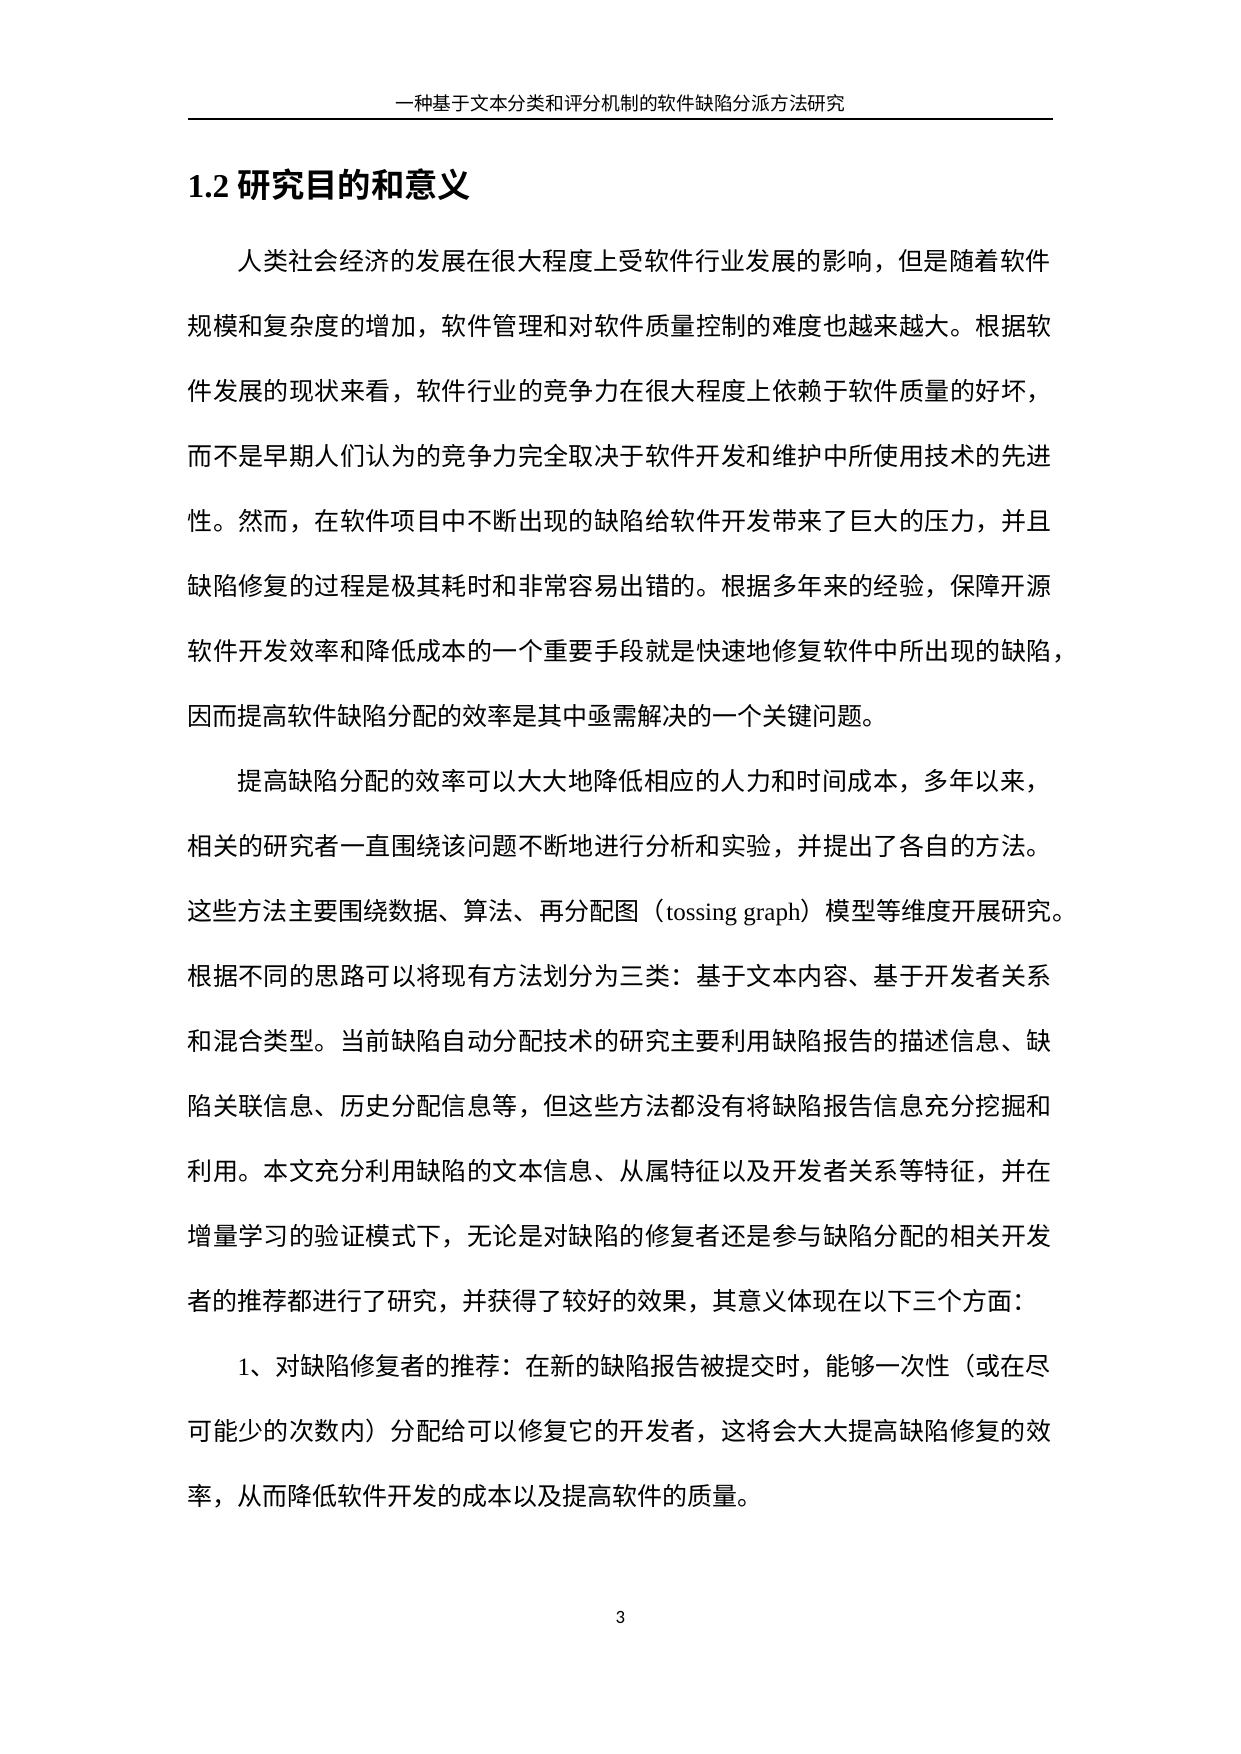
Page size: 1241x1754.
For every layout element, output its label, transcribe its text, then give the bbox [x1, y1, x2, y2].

text 提高缺陷分配的效率可以大大地降低相应的人力和时间成本，多年以来，相关的研究者一直围绕该问题不断地进行分析和实验，并提出了各自的方法。这些方法主要围绕数据、算法、再分配图（tossing graph）模型等维度开展研究。根据不同的思路可以将现有方法划分为三类：基于文本内容、基于开发者关系和混合类型。当前缺陷自动分配技术的研究主要利用缺陷报告的描述信息、缺陷关联信息、历史分配信息等，但这些方法都没有将缺陷报告信息充分挖掘和利用。本文充分利用缺陷的文本信息、从属特征以及开发者关系等特征，并在增量学习的验证模式下，无论是对缺陷的修复者还是参与缺陷分配的相关开发者的推荐都进行了研究，并获得了较好的效果，其意义体现在以下三个方面： [187, 747, 1053, 1332]
text 1.2 研究目的和意义 [187, 150, 1053, 215]
text 人类社会经济的发展在很大程度上受软件行业发展的影响，但是随着软件规模和复杂度的增加，软件管理和对软件质量控制的难度也越来越大。根据软件发展的现状来看，软件行业的竞争力在很大程度上依赖于软件质量的好坏，而不是早期人们认为的竞争力完全取决于软件开发和维护中所使用技术的先进性。然而，在软件项目中不断出现的缺陷给软件开发带来了巨大的压力，并且缺陷修复的过程是极其耗时和非常容易出错的。根据多年来的经验，保障开源软件开发效率和降低成本的一个重要手段就是快速地修复软件中所出现的缺陷，因而提高软件缺陷分配的效率是其中亟需解决的一个关键问题。 [187, 227, 1053, 747]
text 1、对缺陷修复者的推荐：在新的缺陷报告被提交时，能够一次性（或在尽可能少的次数内）分配给可以修复它的开发者，这将会大大提高缺陷修复的效率，从而降低软件开发的成本以及提高软件的质量。 [187, 1332, 1053, 1527]
